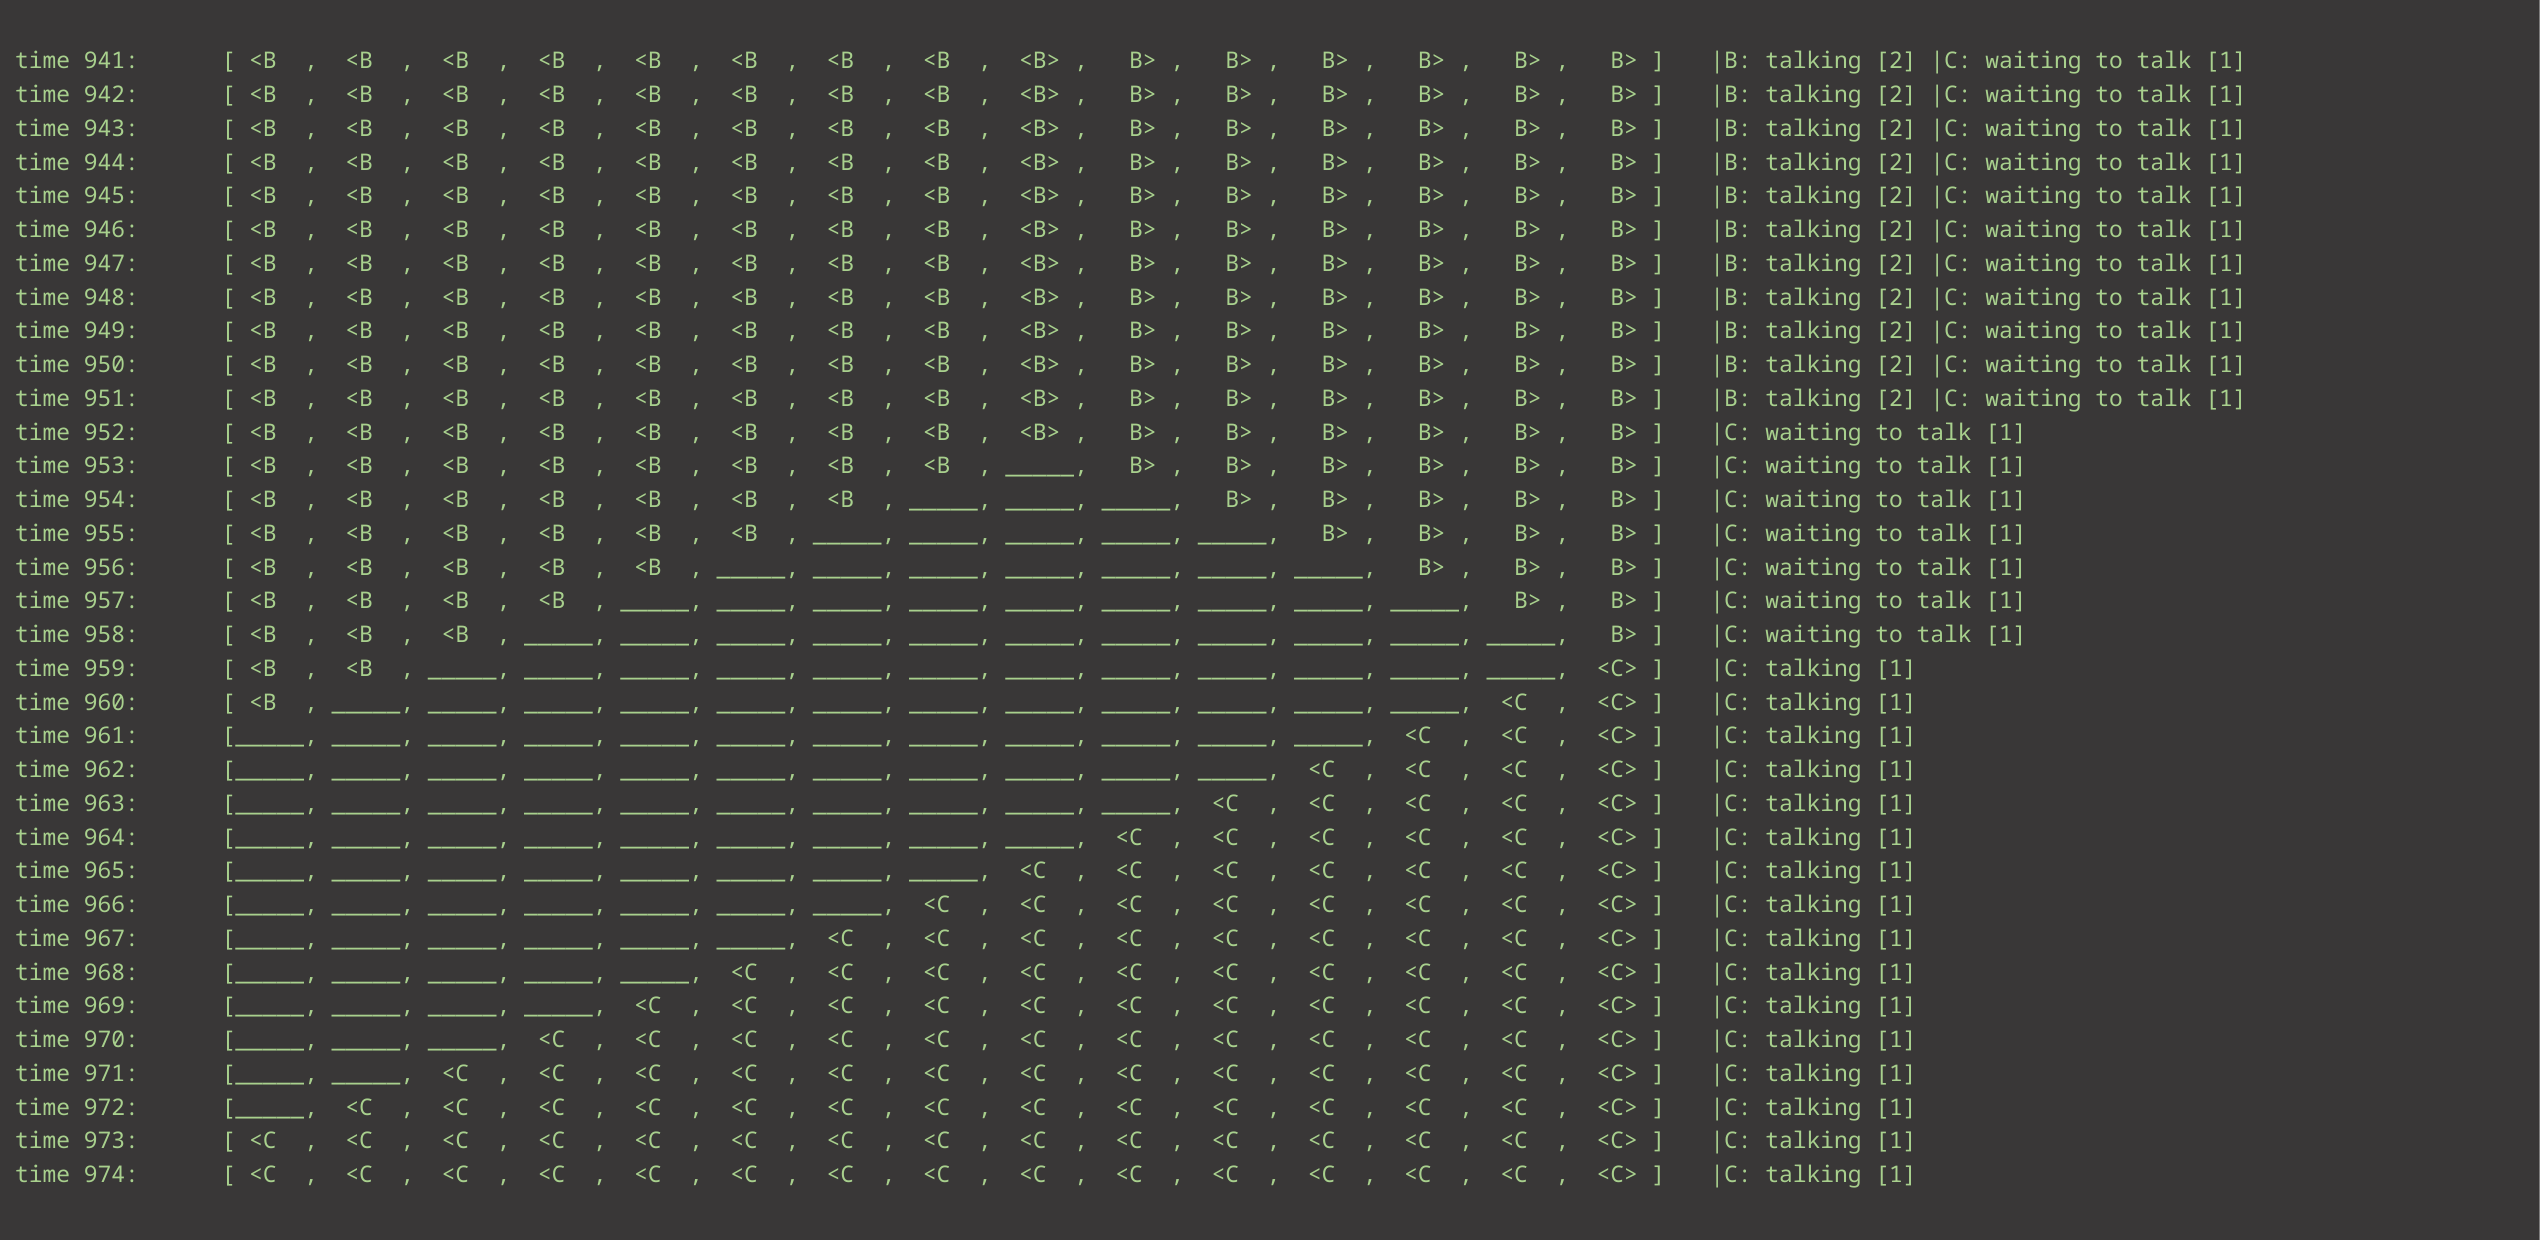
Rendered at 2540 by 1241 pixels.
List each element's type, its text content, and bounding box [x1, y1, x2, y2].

text time 953: [ <B , <B , <B , <B , <B , <B , <B , <B , _____, B> , B> , B> , B> , B> , B> ] |C: waiting to talk [1] [15, 449, 2528, 481]
text time 968: [_____, _____, _____, _____, _____, <C , <C , <C , <C , <C , <C , <C , <C , <C , <C> ] |C: talking [1] [15, 956, 2528, 987]
text time 969: [_____, _____, _____, _____, <C , <C , <C , <C , <C , <C , <C , <C , <C , <C , <C> ] |C: talking [1] [15, 989, 2528, 1021]
text time 954: [ <B , <B , <B , <B , <B , <B , <B , _____, _____, _____, B> , B> , B> , B> , B> ] |C: waiting to talk [1] [15, 483, 2528, 514]
text time 960: [ <B , _____, _____, _____, _____, _____, _____, _____, _____, _____, _____, _____, _____, <C , <C> ] |C: talking [1] [15, 686, 2528, 717]
text time 942: [ <B , <B , <B , <B , <B , <B , <B , <B , <B> , B> , B> , B> , B> , B> , B> ] |B: talking [2] |C: waiting to talk [1] [15, 78, 2528, 109]
text time 956: [ <B , <B , <B , <B , <B , _____, _____, _____, _____, _____, _____, _____, B> , B> , B> ] |C: waiting to talk [1] [15, 551, 2528, 582]
text time 952: [ <B , <B , <B , <B , <B , <B , <B , <B , <B> , B> , B> , B> , B> , B> , B> ] |C: waiting to talk [1] [15, 416, 2528, 447]
text time 973: [ <C , <C , <C , <C , <C , <C , <C , <C , <C , <C , <C , <C , <C , <C , <C> ] |C: talking [1] [15, 1124, 2528, 1156]
text time 945: [ <B , <B , <B , <B , <B , <B , <B , <B , <B> , B> , B> , B> , B> , B> , B> ] |B: talking [2] |C: waiting to talk [1] [15, 179, 2528, 211]
text time 972: [_____, <C , <C , <C , <C , <C , <C , <C , <C , <C , <C , <C , <C , <C , <C> ] |C: talking [1] [15, 1091, 2528, 1122]
text time 958: [ <B , <B , <B , _____, _____, _____, _____, _____, _____, _____, _____, _____, _____, _____, B> ] |C: waiting to talk [1] [15, 618, 2528, 649]
text time 943: [ <B , <B , <B , <B , <B , <B , <B , <B , <B> , B> , B> , B> , B> , B> , B> ] |B: talking [2] |C: waiting to talk [1] [15, 112, 2528, 143]
text time 946: [ <B , <B , <B , <B , <B , <B , <B , <B , <B> , B> , B> , B> , B> , B> , B> ] |B: talking [2] |C: waiting to talk [1] [15, 213, 2528, 244]
text time 944: [ <B , <B , <B , <B , <B , <B , <B , <B , <B> , B> , B> , B> , B> , B> , B> ] |B: talking [2] |C: waiting to talk [1] [15, 146, 2528, 177]
text time 964: [_____, _____, _____, _____, _____, _____, _____, _____, _____, <C , <C , <C , <C , <C , <C> ] |C: talking [1] [15, 821, 2528, 852]
text time 955: [ <B , <B , <B , <B , <B , <B , _____, _____, _____, _____, _____, B> , B> , B> , B> ] |C: waiting to talk [1] [15, 517, 2528, 548]
text time 948: [ <B , <B , <B , <B , <B , <B , <B , <B , <B> , B> , B> , B> , B> , B> , B> ] |B: talking [2] |C: waiting to talk [1] [15, 281, 2528, 312]
text time 965: [_____, _____, _____, _____, _____, _____, _____, _____, <C , <C , <C , <C , <C , <C , <C> ] |C: talking [1] [15, 854, 2528, 886]
text time 971: [_____, _____, <C , <C , <C , <C , <C , <C , <C , <C , <C , <C , <C , <C , <C> ] |C: talking [1] [15, 1057, 2528, 1088]
text time 966: [_____, _____, _____, _____, _____, _____, _____, <C , <C , <C , <C , <C , <C , <C , <C> ] |C: talking [1] [15, 888, 2528, 919]
text time 949: [ <B , <B , <B , <B , <B , <B , <B , <B , <B> , B> , B> , B> , B> , B> , B> ] |B: talking [2] |C: waiting to talk [1] [15, 314, 2528, 346]
text time 950: [ <B , <B , <B , <B , <B , <B , <B , <B , <B> , B> , B> , B> , B> , B> , B> ] |B: talking [2] |C: waiting to talk [1] [15, 348, 2528, 379]
text time 970: [_____, _____, _____, <C , <C , <C , <C , <C , <C , <C , <C , <C , <C , <C , <C> ] |C: talking [1] [15, 1023, 2528, 1054]
text time 941: [ <B , <B , <B , <B , <B , <B , <B , <B , <B> , B> , B> , B> , B> , B> , B> ] |B: talking [2] |C: waiting to talk [1] [15, 44, 2528, 76]
text time 967: [_____, _____, _____, _____, _____, _____, <C , <C , <C , <C , <C , <C , <C , <C , <C> ] |C: talking [1] [15, 922, 2528, 953]
text time 951: [ <B , <B , <B , <B , <B , <B , <B , <B , <B> , B> , B> , B> , B> , B> , B> ] |B: talking [2] |C: waiting to talk [1] [15, 382, 2528, 413]
text time 962: [_____, _____, _____, _____, _____, _____, _____, _____, _____, _____, _____, <C , <C , <C , <C> ] |C: talking [1] [15, 753, 2528, 784]
text time 947: [ <B , <B , <B , <B , <B , <B , <B , <B , <B> , B> , B> , B> , B> , B> , B> ] |B: talking [2] |C: waiting to talk [1] [15, 247, 2528, 278]
text time 957: [ <B , <B , <B , <B , _____, _____, _____, _____, _____, _____, _____, _____, _____, B> , B> ] |C: waiting to talk [1] [15, 584, 2528, 616]
text time 961: [_____, _____, _____, _____, _____, _____, _____, _____, _____, _____, _____, _____, <C , <C , <C> ] |C: talking [1] [15, 719, 2528, 751]
text time 959: [ <B , <B , _____, _____, _____, _____, _____, _____, _____, _____, _____, _____, _____, _____, <C> ] |C: talking [1] [15, 652, 2528, 683]
text time 963: [_____, _____, _____, _____, _____, _____, _____, _____, _____, _____, <C , <C , <C , <C , <C> ] |C: talking [1] [15, 787, 2528, 818]
text time 974: [ <C , <C , <C , <C , <C , <C , <C , <C , <C , <C , <C , <C , <C , <C , <C> ] |C: talking [1] [15, 1158, 2528, 1189]
